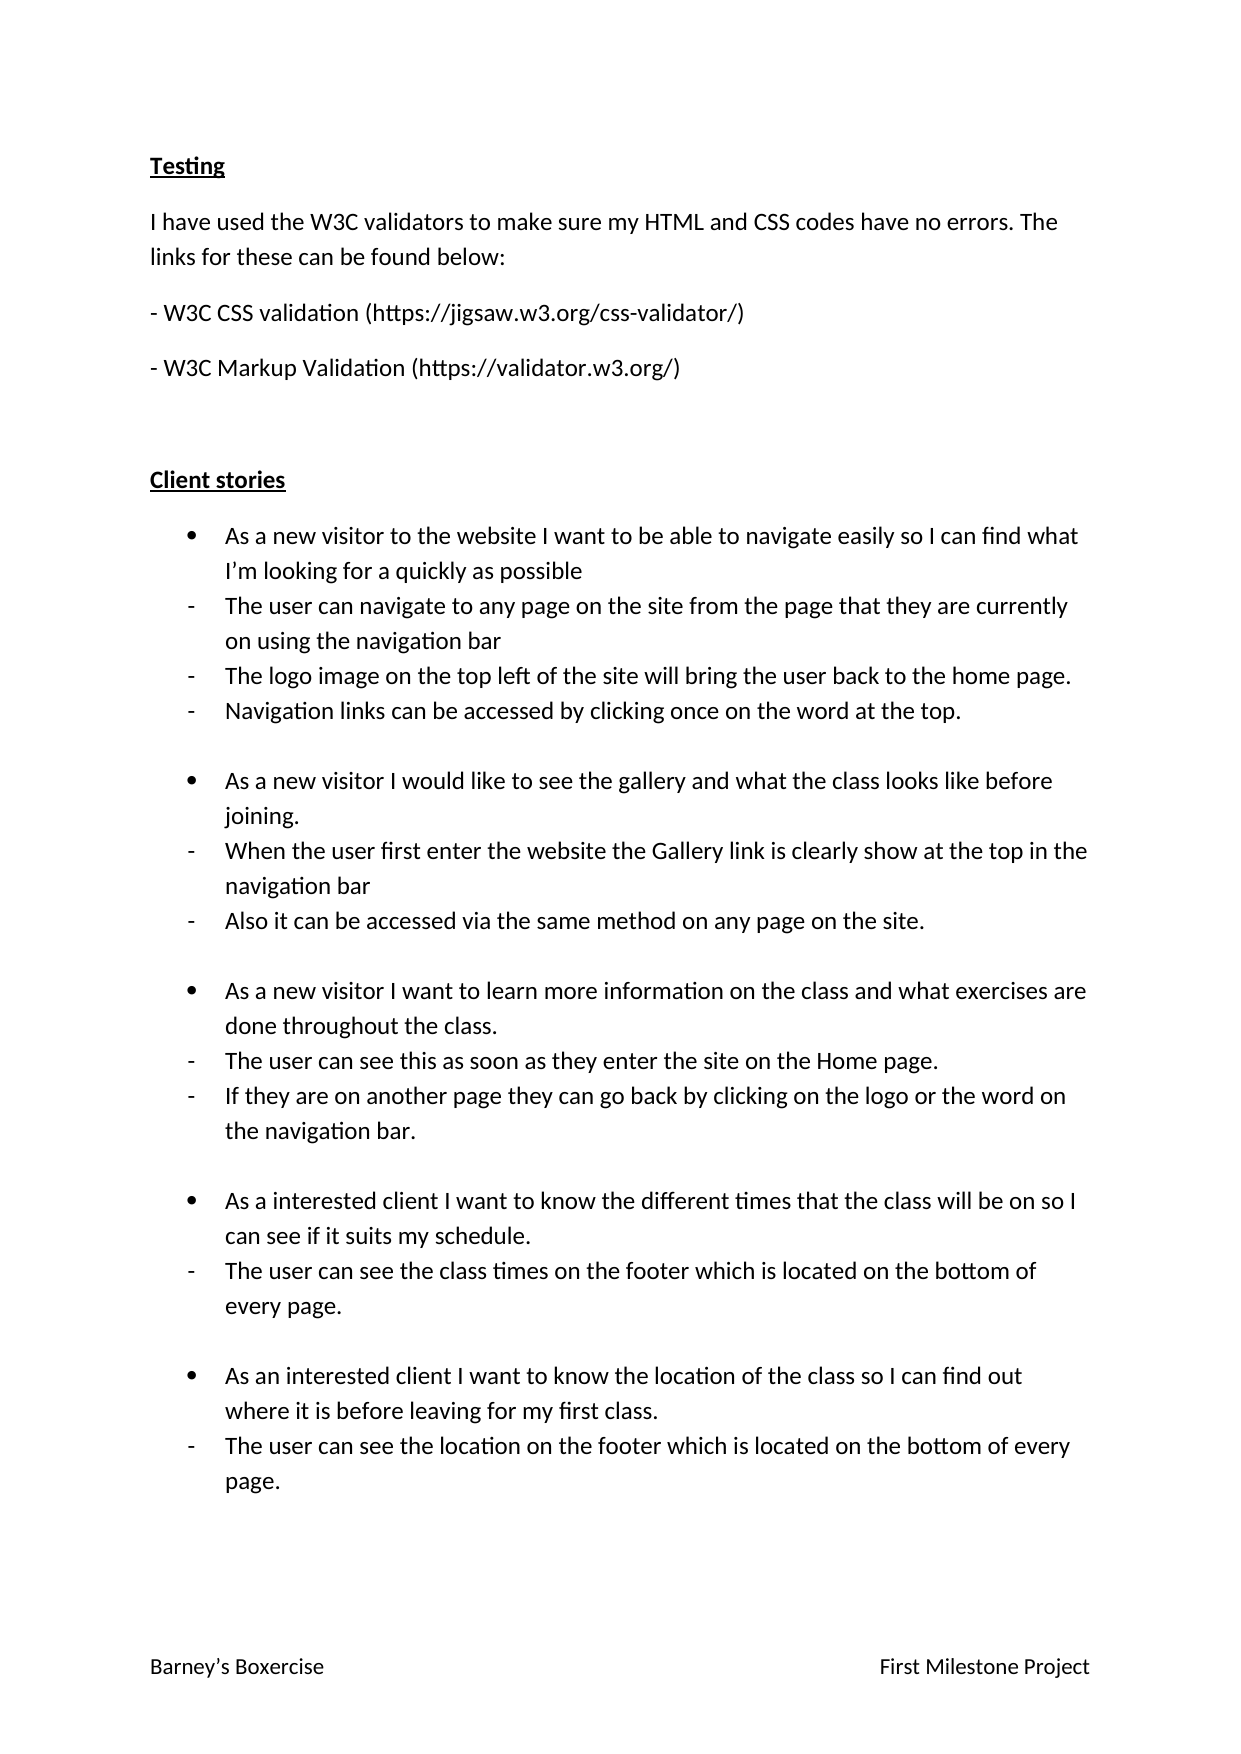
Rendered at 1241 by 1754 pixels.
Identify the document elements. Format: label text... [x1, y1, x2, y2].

text - W3C Markup Validation (https://validator.w3.org/) [150, 352, 1090, 383]
list As an interested client I want to know the location of the class so I can find out where it is before leaving for my first class. [187, 1360, 1090, 1426]
list The user can see the location on the footer which is located on the bottom of every page. [187, 1430, 1090, 1496]
list As a interested client I want to know the different times that the class will be on so I can see if it suits my schedule. [187, 1185, 1090, 1251]
list If they are on another page they can go back by clicking on the logo or the word on the navigation bar. [187, 1080, 1090, 1146]
list The user can see the class times on the footer which is located on the bottom of every page. [187, 1255, 1090, 1321]
text - W3C CSS validation (https://jigsaw.w3.org/css-validator/) [150, 297, 1090, 327]
list Also it can be accessed via the same method on any page on the site. [187, 905, 1090, 936]
list When the user first enter the website the Gallery link is clearly show at the top in the navigation bar [187, 835, 1090, 901]
list As a new visitor I want to learn more information on the class and what exercises are done throughout the class. [187, 975, 1090, 1041]
text Client stories [150, 464, 1090, 495]
list The user can navigate to any page on the site from the page that they are currently on using the navigation bar [187, 590, 1090, 656]
list As a new visitor I would like to see the gallery and what the class looks like before joining. [187, 765, 1090, 831]
text I have used the W3C validators to make sure my HTML and CSS codes have no errors. The links for these can be found below: [150, 206, 1090, 271]
list As a new visitor to the website I want to be able to navigate easily so I can find what I’m looking for a quickly as possible [187, 520, 1090, 586]
text Testing [150, 150, 1090, 181]
list The user can see this as soon as they enter the site on the Home page. [187, 1045, 1090, 1076]
list The logo image on the top left of the site will bring the user back to the home page. [187, 660, 1090, 691]
list Navigation links can be accessed by clicking once on the word at the top. [187, 695, 1090, 726]
